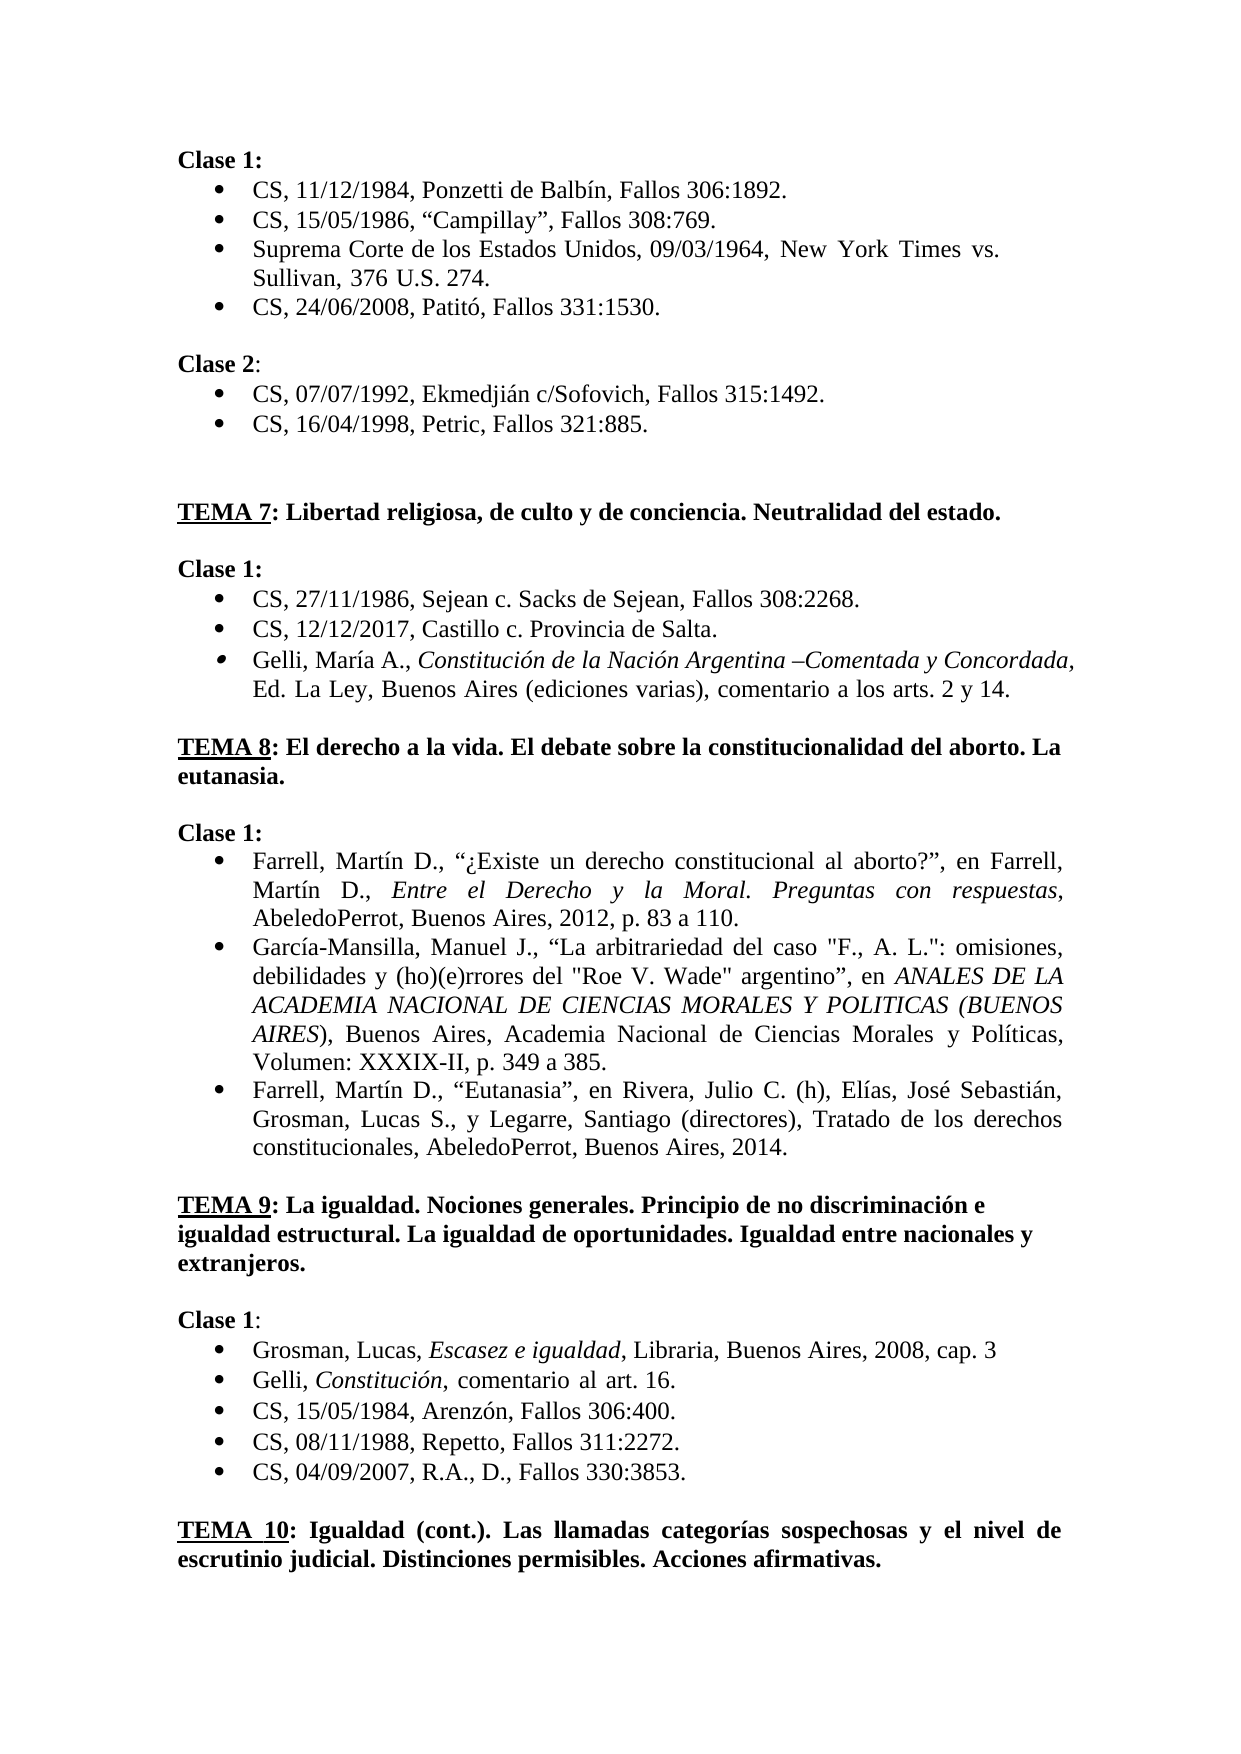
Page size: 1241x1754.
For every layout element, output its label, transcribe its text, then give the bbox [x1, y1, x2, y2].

subtitle Clase 2: [177, 349, 1138, 378]
text Ed. La Ley, Buenos Aires (ediciones varias), comentario a los arts. 2 y 14. [252, 674, 1138, 703]
list CS, 07/07/1992, Ekmedjián c/Sofovich, Fallos 315:1492. [215, 378, 1138, 408]
list Grosman, Lucas, Escasez e igualdad, Libraria, Buenos Aires, 2008, cap. 3 [215, 1334, 1138, 1364]
text Clase 1: [177, 145, 1138, 174]
subtitle TEMA 10: Igualdad (cont.). Las llamadas categorías sospechosas y el nivel de escrutinio judicial. Distinciones permisibles. Acciones afirmativas. [177, 1516, 1138, 1573]
list Suprema Corte de los Estados Unidos, 09/03/1964, New York Times vs. Sullivan, 376 U.S. 274. [215, 235, 1064, 292]
text Clase 1: [177, 1305, 1138, 1334]
list Gelli, Constitución, comentario al art. 16. [215, 1364, 1138, 1395]
list CS, 11/12/1984, Ponzetti de Balbín, Fallos 306:1892. [215, 174, 1138, 204]
list CS, 08/11/1988, Repetto, Fallos 311:2272. [215, 1426, 1138, 1456]
list CS, 15/05/1984, Arenzón, Fallos 306:400. [215, 1395, 1138, 1426]
list García-Mansilla, Manuel J., “La arbitrariedad del caso "F., A. L.": omisiones, debilidades y (ho)(e)rrores del "Roe V. Wade" argentino”, en ANALES DE LA ACADEMIA NACIONAL DE CIENCIAS MORALES Y POLITICAS (BUENOS AIRES), Buenos Aires, Academia Nacional de Ciencias Morales y Políticas, Volumen: XXXIX-II, p. 349 a 385. [215, 932, 1064, 1076]
list Gelli, María A., Constitución de la Nación Argentina –Comentada y Concordada, [215, 644, 1138, 674]
list Farrell, Martín D., “Eutanasia”, en Rivera, Julio C. (h), Elías, José Sebastián, Grosman, Lucas S., y Legarre, Santiago (directores), Tratado de los derechos constitucionales, AbeledoPerrot, Buenos Aires, 2014. [215, 1076, 1064, 1161]
text Clase 1: [177, 818, 1138, 847]
text Clase 1: [177, 554, 1138, 583]
list CS, 15/05/1986, “Campillay”, Fallos 308:769. [215, 204, 1138, 235]
list CS, 12/12/2017, Castillo c. Provincia de Salta. [215, 613, 1138, 644]
list Farrell, Martín D., “¿Existe un derecho constitucional al aborto?”, en Farrell, Martín D., Entre el Derecho y la Moral. Preguntas con respuestas, AbeledoPerrot, Buenos Aires, 2012, p. 83 a 110. [215, 847, 1064, 932]
list CS, 04/09/2007, R.A., D., Fallos 330:3853. [215, 1456, 1138, 1487]
list CS, 16/04/1998, Petric, Fallos 321:885. [215, 408, 1138, 439]
subtitle TEMA 7: Libertad religiosa, de culto y de conciencia. Neutralidad del estado. [177, 497, 1138, 525]
list CS, 24/06/2008, Patitó, Fallos 331:1530. [215, 292, 1138, 321]
subtitle TEMA 8: El derecho a la vida. El debate sobre la constitucionalidad del aborto. La eutanasia. [177, 732, 1138, 790]
list CS, 27/11/1986, Sejean c. Sacks de Sejean, Fallos 308:2268. [215, 583, 1138, 613]
subtitle TEMA 9: La igualdad. Nociones generales. Principio de no discriminación e igualdad estructural. La igualdad de oportunidades. Igualdad entre nacionales y extranjeros. [177, 1190, 1035, 1277]
